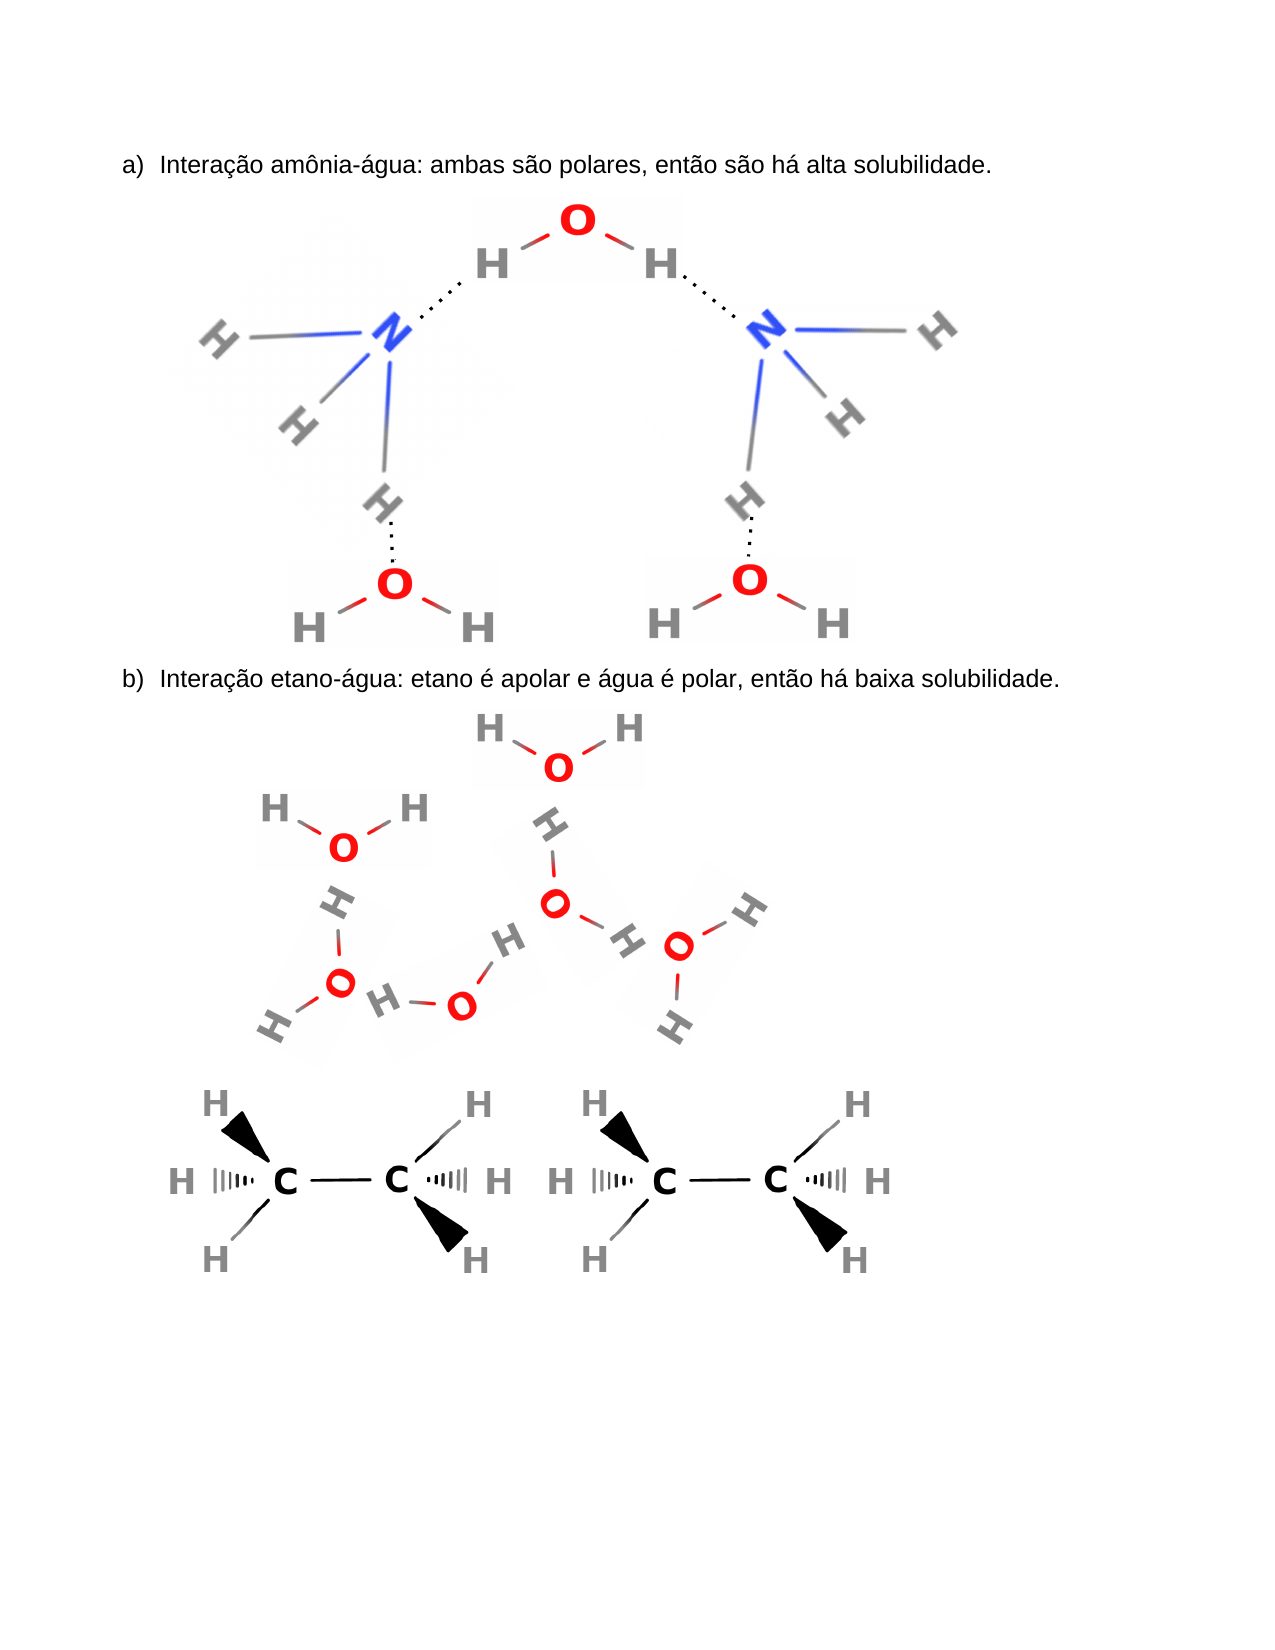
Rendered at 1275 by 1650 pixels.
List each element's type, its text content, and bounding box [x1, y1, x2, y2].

picture [623, 199, 990, 555]
picture [471, 709, 646, 790]
picture [614, 861, 774, 1050]
picture [159, 1076, 533, 1287]
picture [538, 1076, 912, 1287]
picture [290, 560, 500, 647]
picture [489, 800, 651, 988]
picture [645, 556, 855, 643]
picture [160, 200, 519, 559]
picture [473, 196, 683, 283]
list Interação amônia-água: ambas são polares, então são há alta solubilidade. [122, 150, 1125, 179]
picture [250, 880, 549, 1070]
picture [256, 789, 431, 870]
list Interação etano-água: etano é apolar e água é polar, então há baixa solubilidade. [122, 664, 1125, 693]
